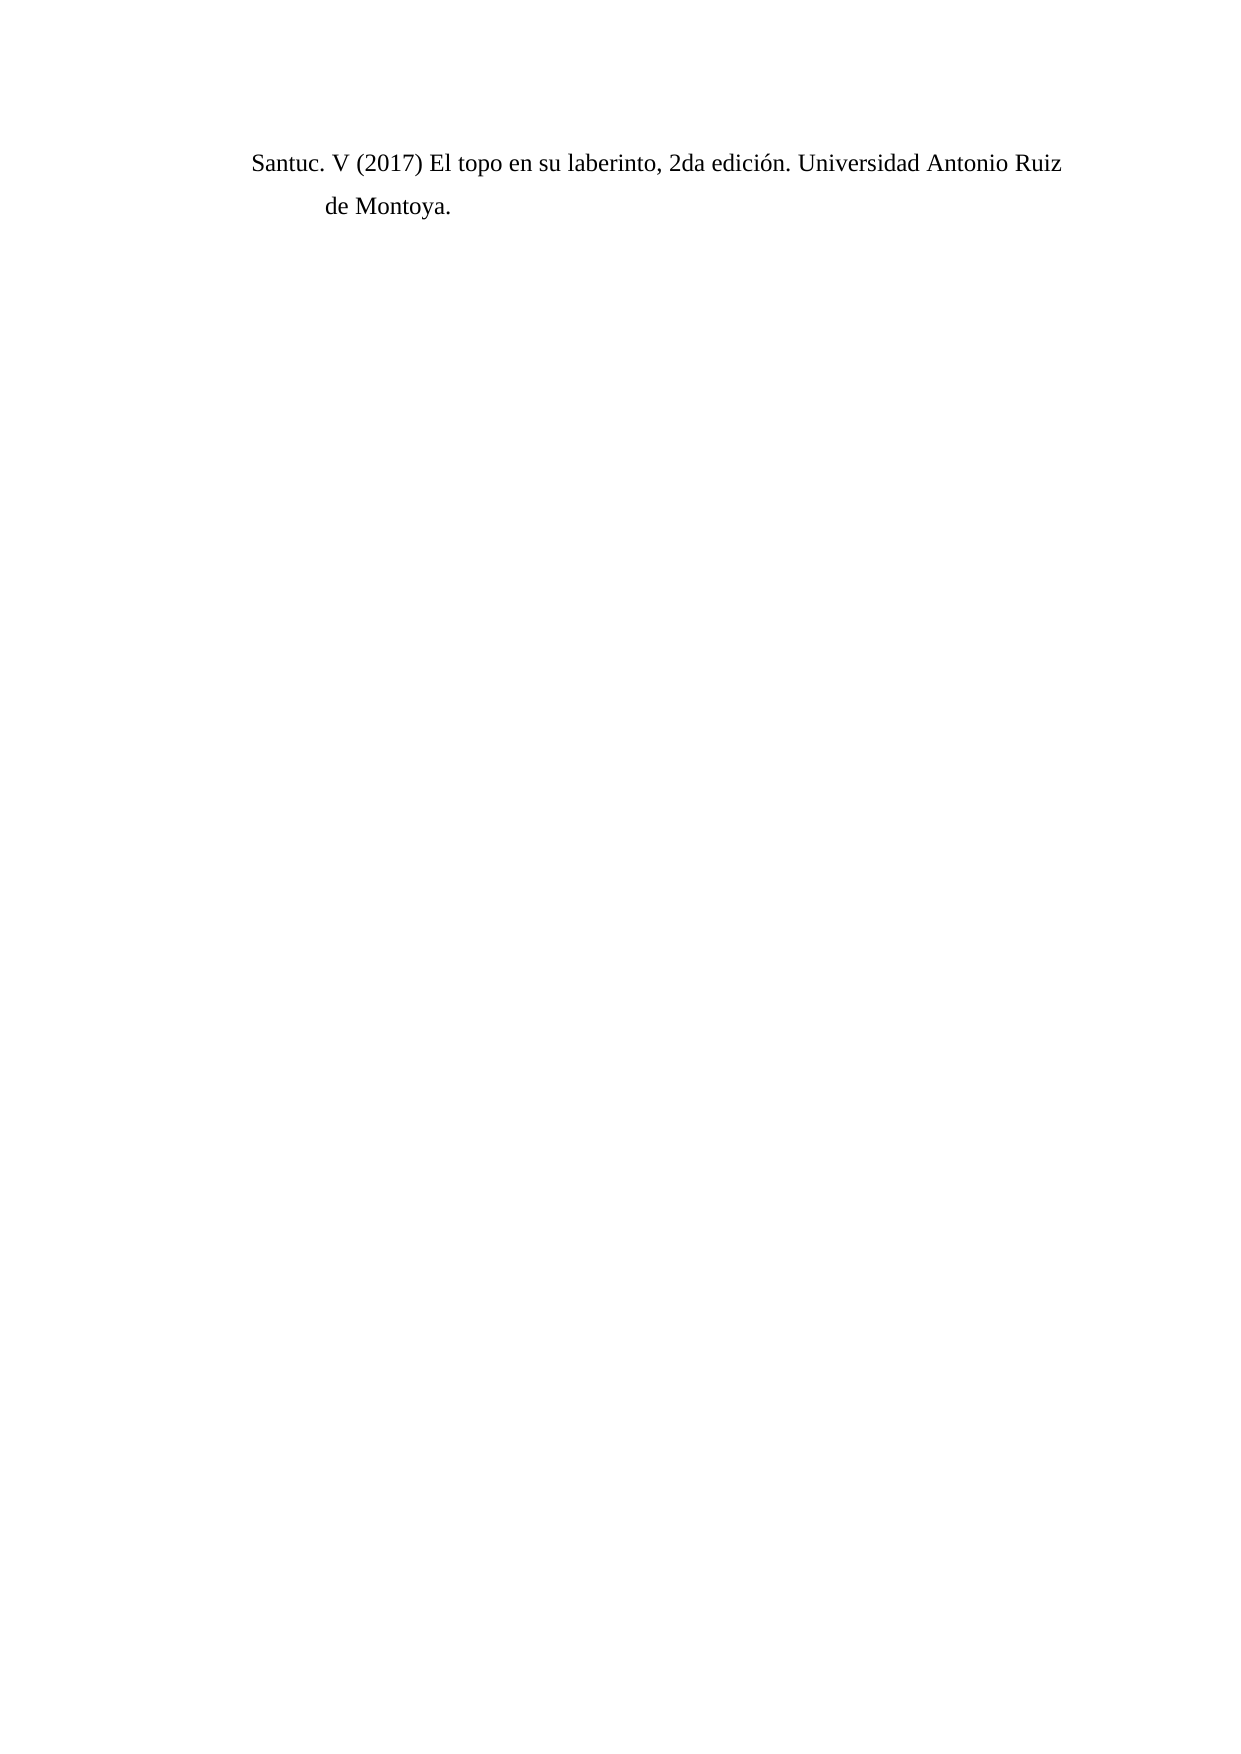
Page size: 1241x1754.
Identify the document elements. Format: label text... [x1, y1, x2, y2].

text Santuc. V (2017) El topo en su laberinto, 2da edición. Universidad Antonio Ruiz de Montoya. [251, 148, 1063, 219]
